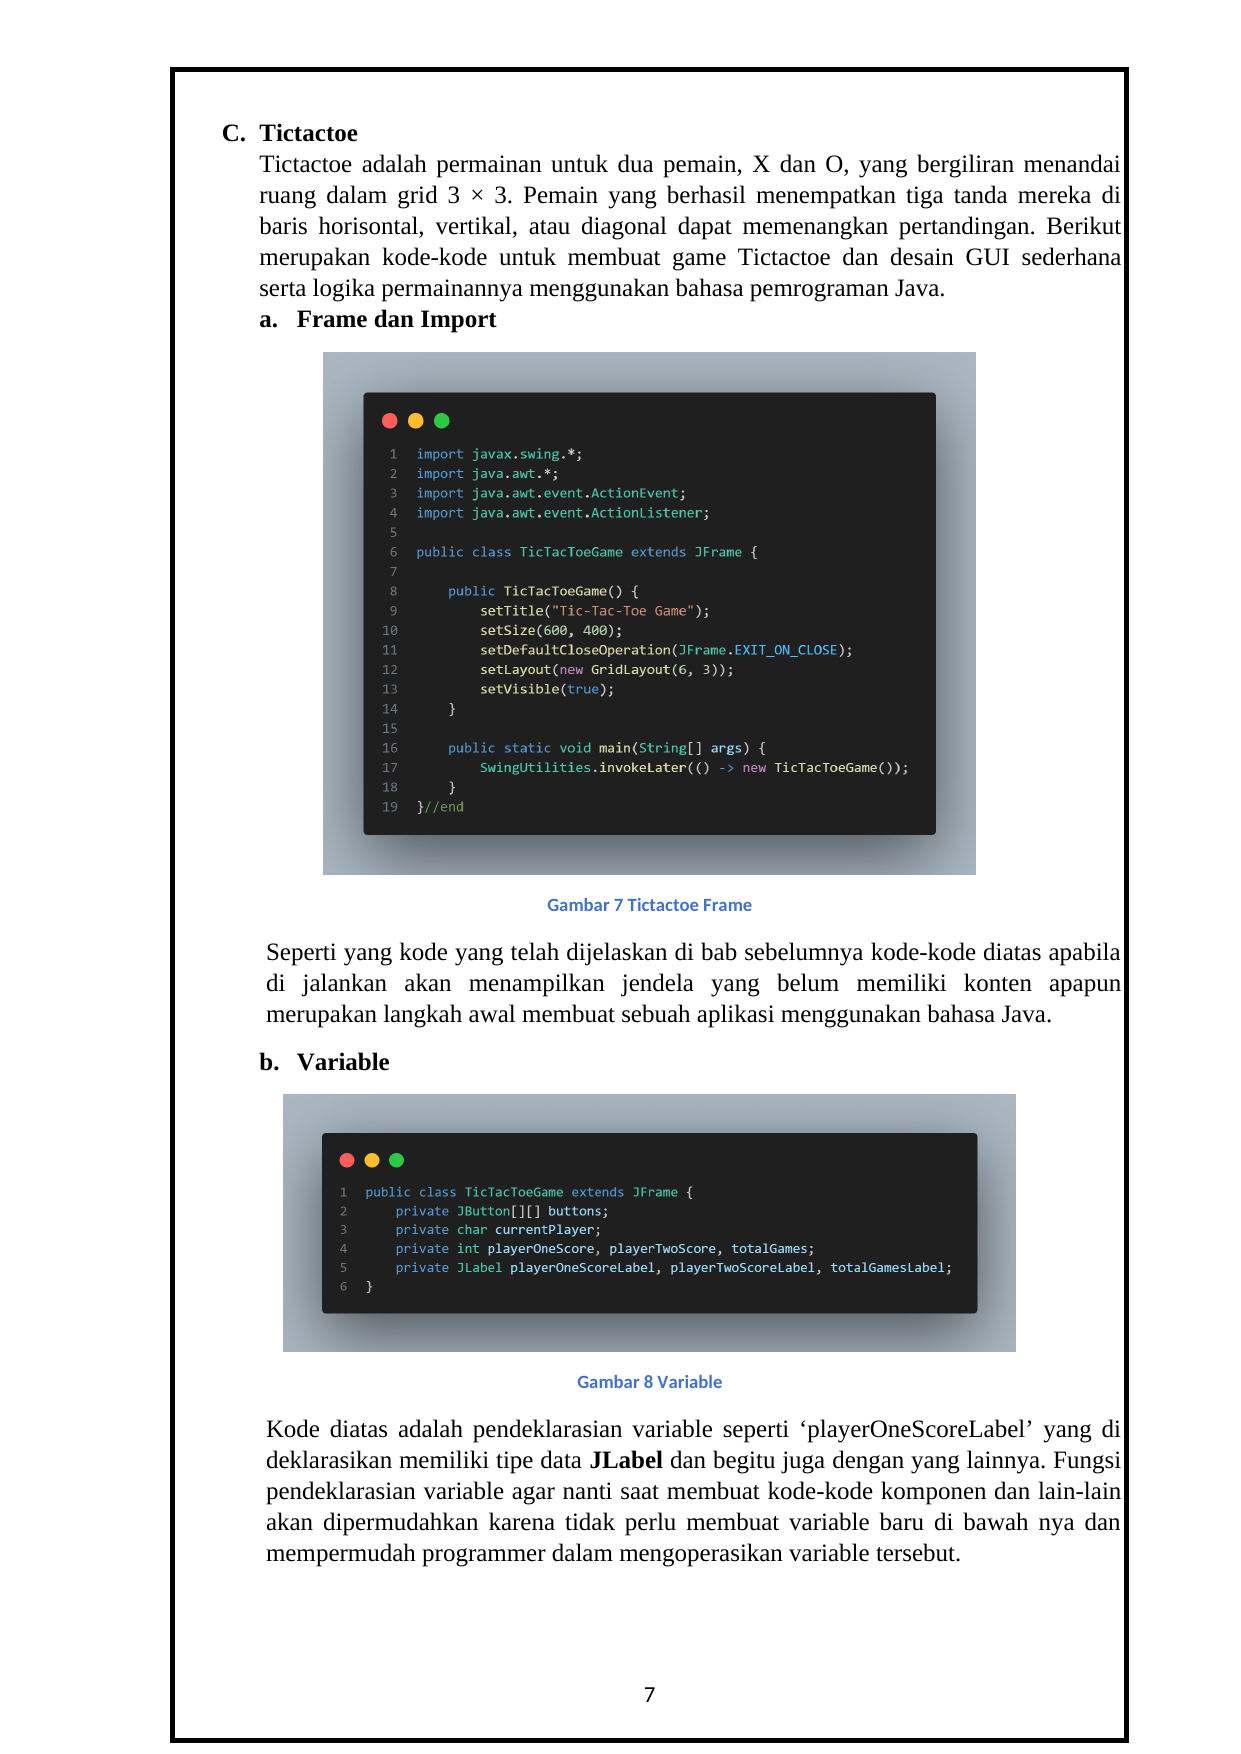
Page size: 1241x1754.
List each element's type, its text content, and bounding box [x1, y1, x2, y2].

text Seperti yang kode yang telah dijelaskan di bab sebelumnya kode-kode diatas apabila di jalankan akan menampilkan jendela yang belum memiliki konten apapun merupakan langkah awal membuat sebuah aplikasi menggunakan bahasa Java. [266, 937, 1122, 1028]
text Gambar 7 Tictactoe Frame [177, 893, 1122, 916]
picture [323, 352, 976, 875]
list Frame dan Import [259, 304, 1122, 333]
text Gambar 8 Variable [177, 1371, 1122, 1393]
list Tictactoe adalah permainan untuk dua pemain, X dan O, yang bergiliran menandai ruang dalam grid 3 × 3. Pemain yang berhasil menempatkan tiga tanda mereka di baris horisontal, vertikal, atau diagonal dapat memenangkan pertandingan. Berikut merupakan kode-kode untuk membuat game Tictactoe dan desain GUI sederhana serta logika permainannya menggunakan bahasa pemrograman Java. [259, 149, 1122, 302]
picture [283, 1094, 1016, 1352]
list Tictactoe [222, 118, 1122, 147]
text Kode diatas adalah pendeklarasian variable seperti ‘playerOneScoreLabel’ yang di deklarasikan memiliki tipe data JLabel dan begitu juga dengan yang lainnya. Fungsi pendeklarasian variable agar nanti saat membuat kode-kode komponen dan lain-lain akan dipermudahkan karena tidak perlu membuat variable baru di bawah nya dan mempermudah programmer dalam mengoperasikan variable tersebut. [266, 1414, 1122, 1567]
list Variable [259, 1047, 1122, 1076]
